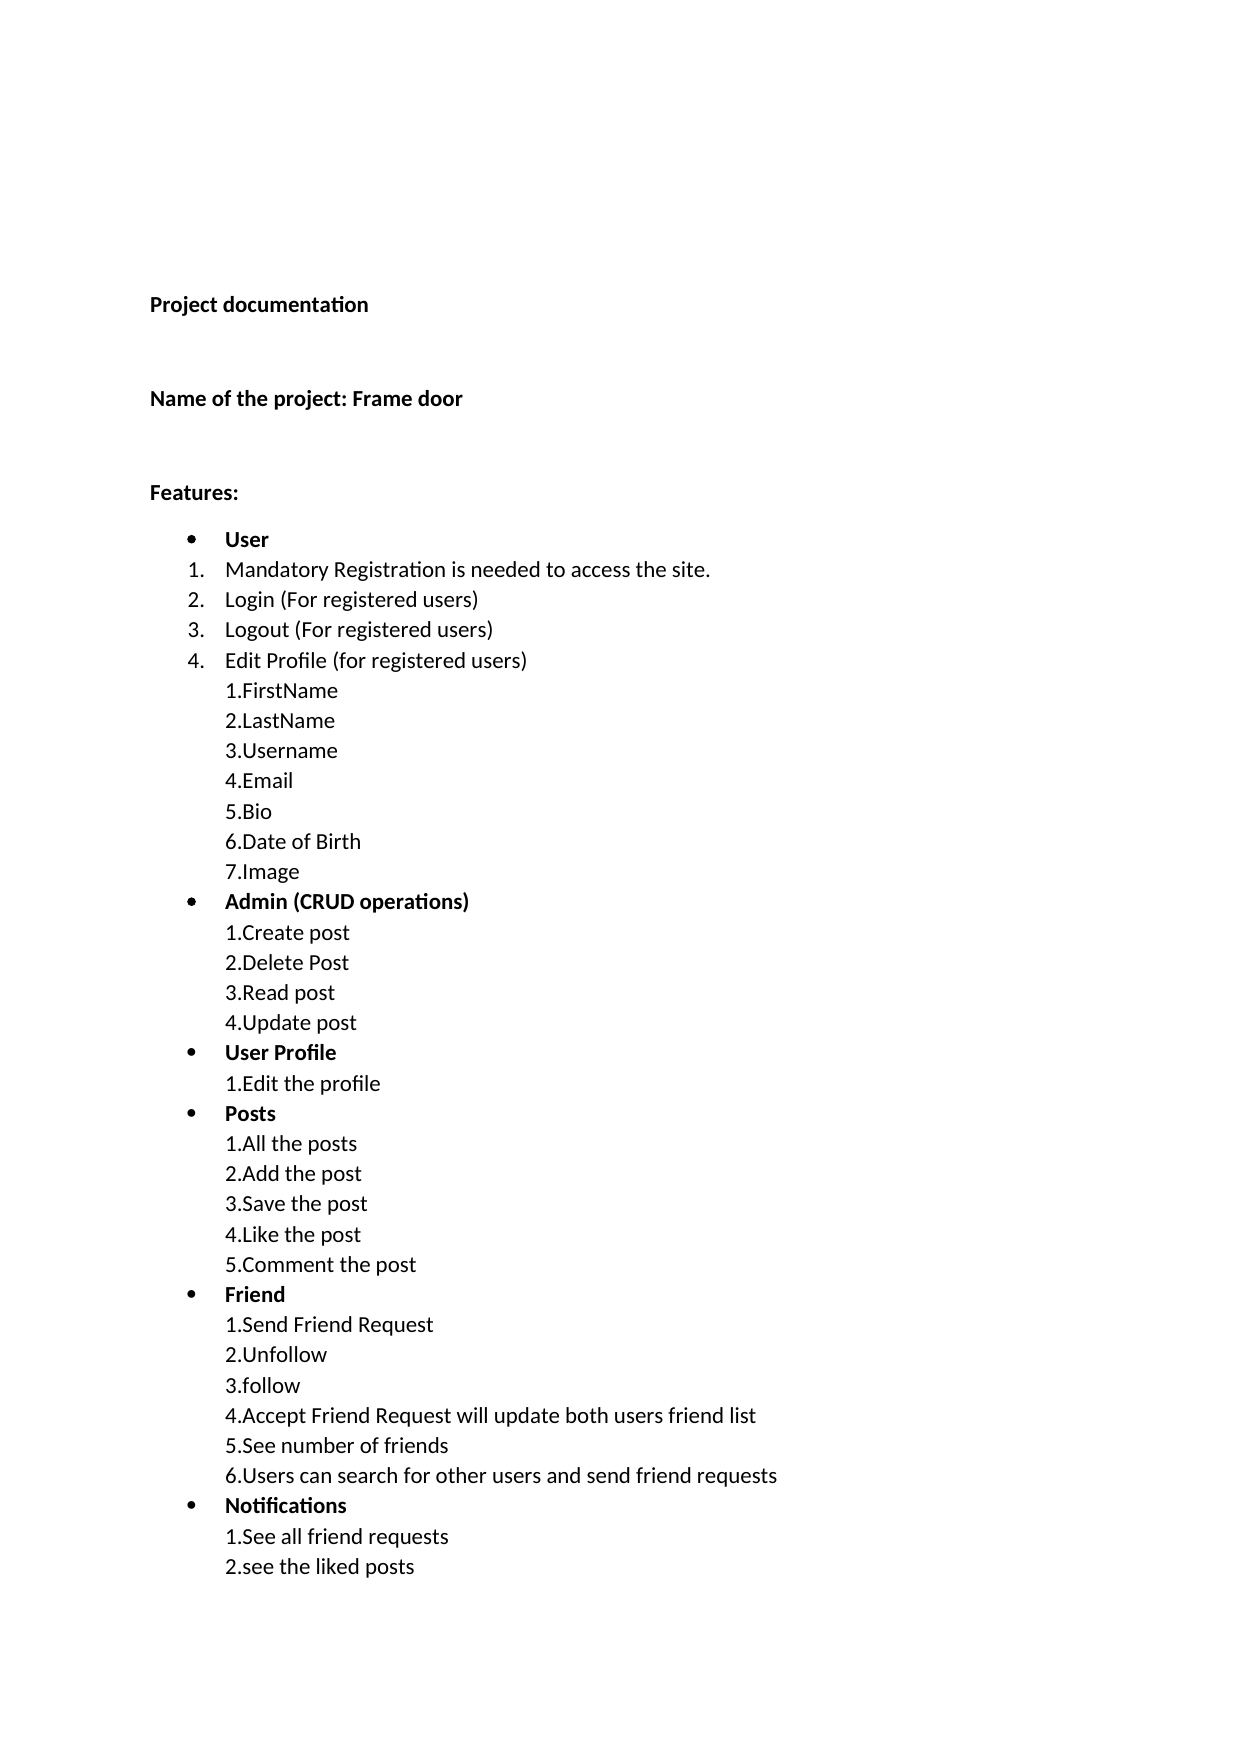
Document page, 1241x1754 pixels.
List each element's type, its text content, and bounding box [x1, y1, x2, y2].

list 7.Image [225, 857, 1090, 885]
list 2.Add the post [225, 1159, 1090, 1187]
list 1.FirstName [225, 676, 1090, 704]
list 2.LastName [225, 706, 1090, 734]
list 5.Bio [225, 797, 1090, 825]
list 2.see the liked posts [225, 1552, 1090, 1580]
text Name of the project: Frame door [150, 384, 1090, 412]
list 3.follow [225, 1371, 1090, 1399]
list 2.Unfollow [225, 1341, 1090, 1369]
list 1.See all friend requests [225, 1522, 1090, 1550]
list 4.Update post [225, 1008, 1090, 1036]
list 6.Users can search for other users and send friend requests [225, 1461, 1090, 1489]
list Posts [187, 1099, 1090, 1127]
list 1.Send Friend Request [225, 1310, 1090, 1338]
list 1.Create post [225, 918, 1090, 946]
list Mandatory Registration is needed to access the site. [187, 555, 1090, 583]
list 4.Accept Friend Request will update both users friend list [225, 1401, 1090, 1429]
list Login (For registered users) [187, 585, 1090, 613]
list 4.Email [225, 767, 1090, 795]
list 5.See number of friends [225, 1431, 1090, 1459]
list Friend [187, 1280, 1090, 1308]
list Notifications [187, 1492, 1090, 1520]
list 6.Date of Birth [225, 827, 1090, 855]
list 5.Comment the post [225, 1250, 1090, 1278]
list 3.Username [225, 736, 1090, 764]
text Features: [150, 478, 1090, 506]
list Logout (For registered users) [187, 616, 1090, 644]
list 4.Like the post [225, 1220, 1090, 1248]
text Project documentation [150, 291, 1090, 319]
list Admin (CRUD operations) [187, 887, 1090, 916]
list 3.Save the post [225, 1189, 1090, 1218]
list 1.Edit the profile [225, 1069, 1090, 1097]
list 3.Read post [225, 978, 1090, 1006]
list 1.All the posts [225, 1129, 1090, 1157]
list User [187, 525, 1090, 553]
list Edit Profile (for registered users) [187, 646, 1090, 674]
list User Profile [187, 1038, 1090, 1067]
list 2.Delete Post [225, 948, 1090, 976]
